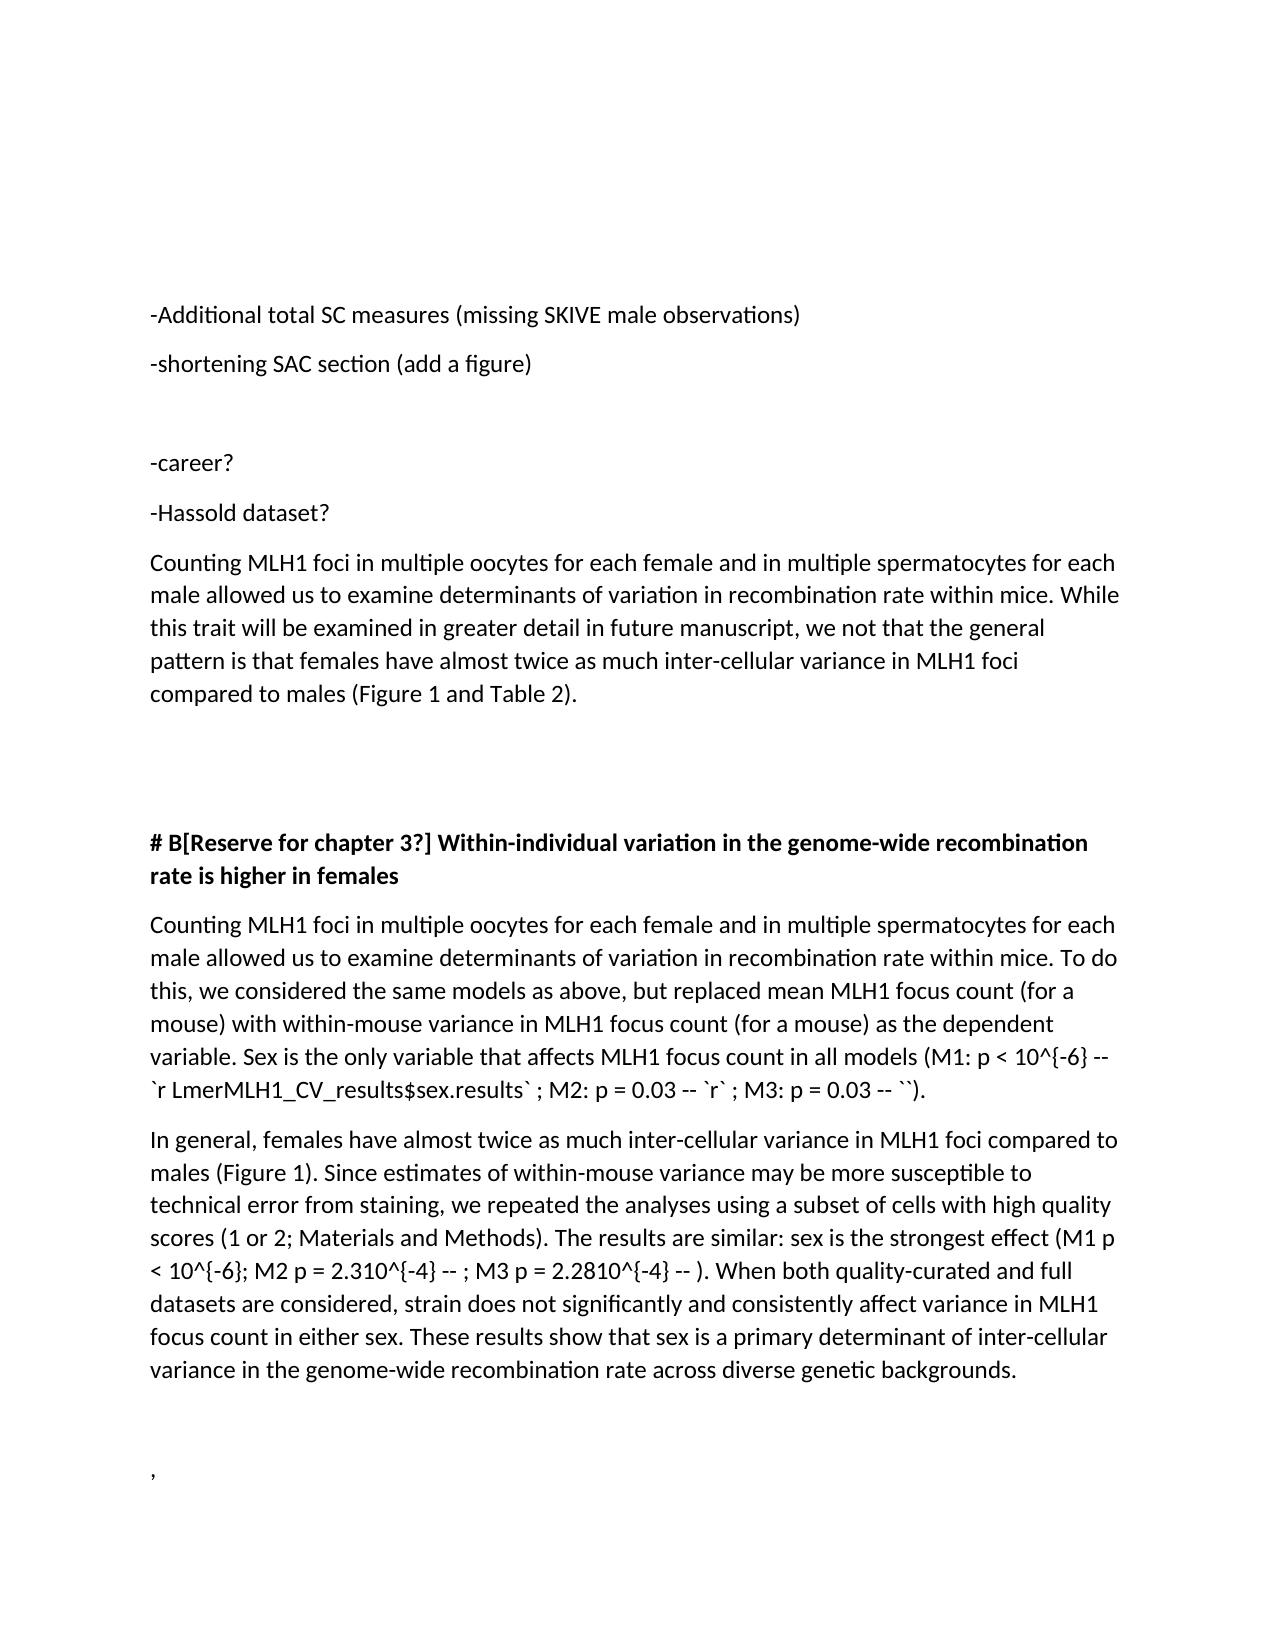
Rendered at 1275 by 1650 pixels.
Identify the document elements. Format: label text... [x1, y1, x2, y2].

text , [150, 1453, 1125, 1484]
text In general, females have almost twice as much inter-cellular variance in MLH1 foci compared to males (Figure 1). Since estimates of within-mouse variance may be more susceptible to technical error from staining, we repeated the analyses using a subset of cells with high quality scores (1 or 2; Materials and Methods). The results are similar: sex is the strongest effect (M1 p < 10^{-6}; M2 p = 2.310^{-4} -- ; M3 p = 2.2810^{-4} -- ). When both quality-curated and full datasets are considered, strain does not significantly and consistently affect variance in MLH1 focus count in either sex. These results show that sex is a primary determinant of inter-cellular variance in the genome-wide recombination rate across diverse genetic backgrounds. [150, 1124, 1125, 1385]
text -career? [150, 447, 1125, 478]
text Counting MLH1 foci in multiple oocytes for each female and in multiple spermatocytes for each male allowed us to examine determinants of variation in recombination rate within mice. While this trait will be examined in greater detail in future manuscript, we not that the general pattern is that females have almost twice as much inter-cellular variance in MLH1 foci compared to males (Figure 1 and Table 2). [150, 547, 1125, 709]
text -shortening SAC section (add a figure) [150, 348, 1125, 379]
text -Additional total SC measures (missing SKIVE male observations) [150, 299, 1125, 329]
text Counting MLH1 foci in multiple oocytes for each female and in multiple spermatocytes for each male allowed us to examine determinants of variation in recombination rate within mice. To do this, we considered the same models as above, but replaced mean MLH1 focus count (for a mouse) with within-mouse variance in MLH1 focus count (for a mouse) as the dependent variable. Sex is the only variable that affects MLH1 focus count in all models (M1: p < 10^{-6} --`r LmerMLH1_CV_results$sex.results` ; M2: p = 0.03 -- `r` ; M3: p = 0.03 -- ``). [150, 909, 1125, 1105]
text -Hassold dataset? [150, 497, 1125, 528]
text # B[Reserve for chapter 3?] Within-individual variation in the genome-wide recombination rate is higher in females [150, 827, 1125, 891]
